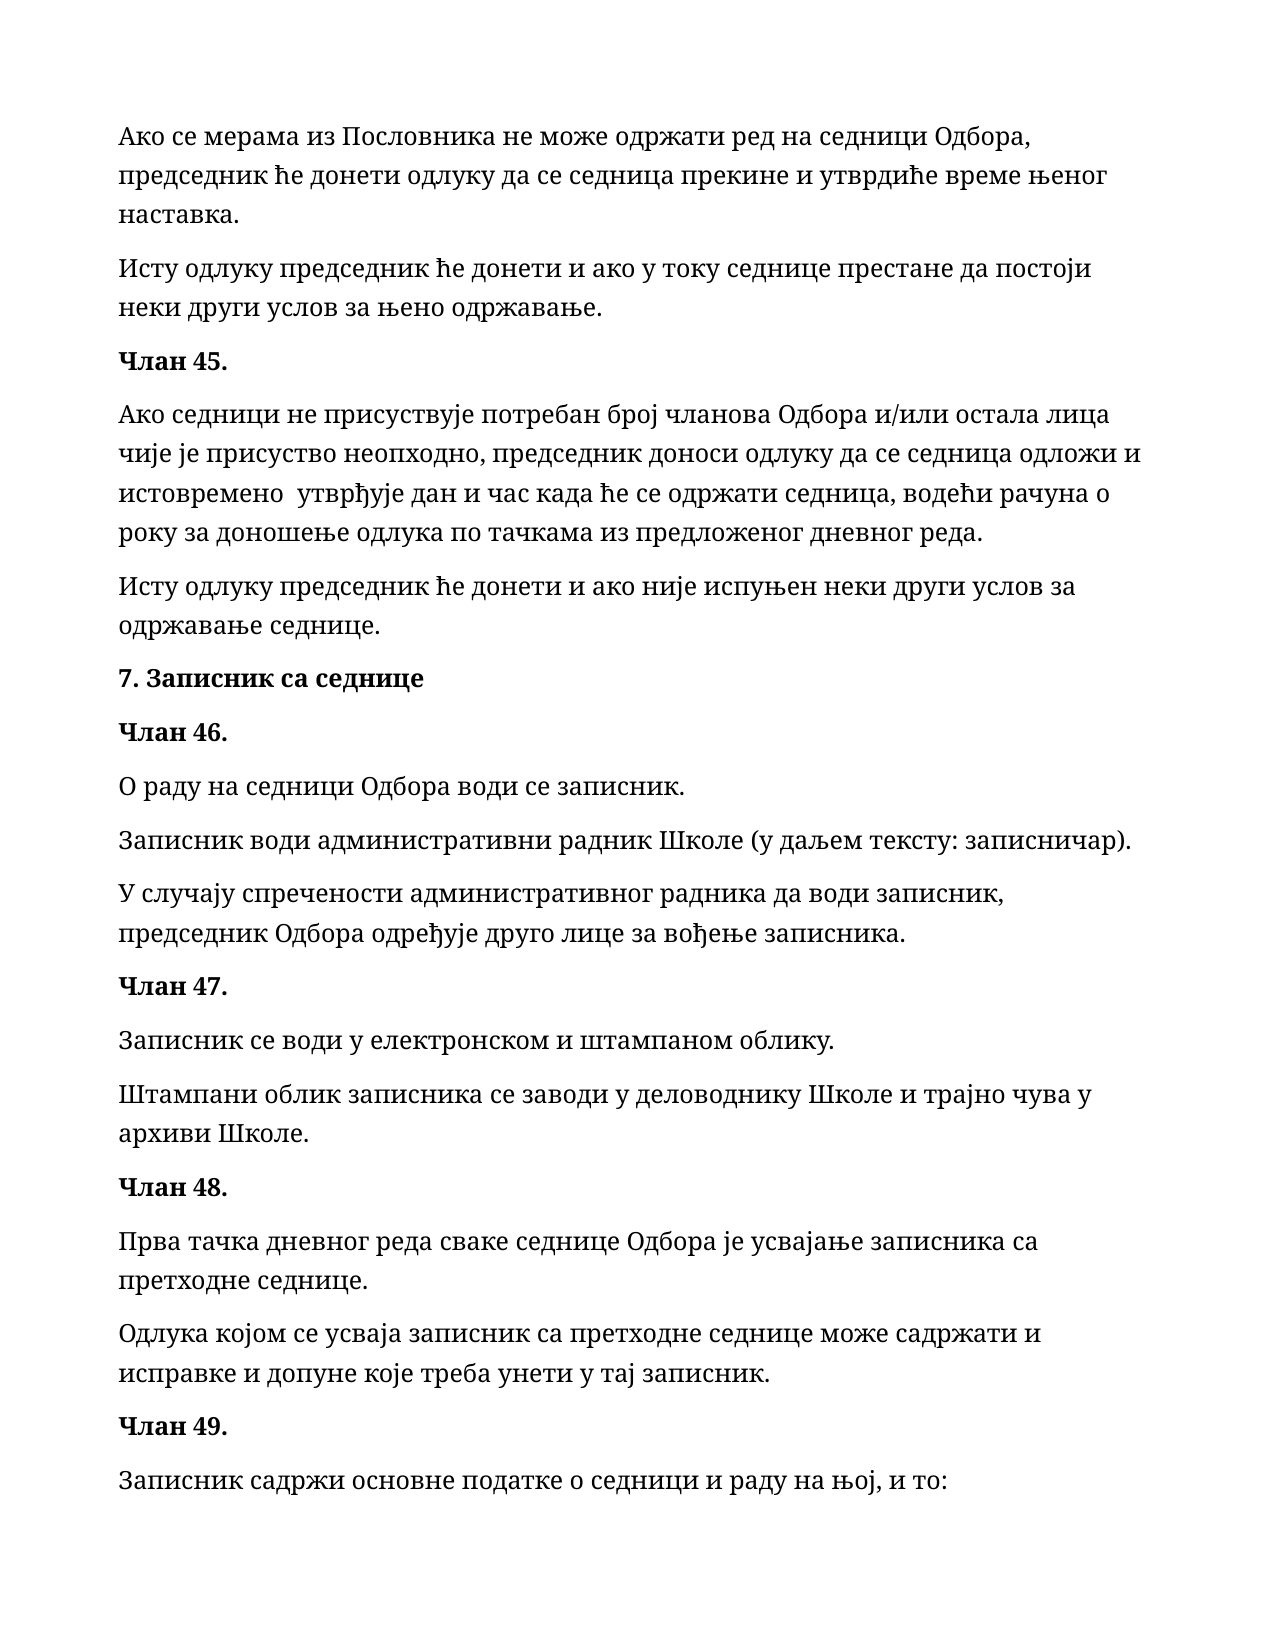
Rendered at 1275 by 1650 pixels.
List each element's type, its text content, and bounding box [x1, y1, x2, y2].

text О раду на седници Одбора води се записник. [118, 768, 1157, 803]
text Одлука којом се усваја записник са претходне седнице може садржати и исправке и допуне које треба унети у тај записник. [118, 1316, 1157, 1389]
text Записник води административни радник Школе (у даљем тексту: записничар). [118, 822, 1157, 856]
text Члан 46. [118, 715, 1157, 749]
text Члан 47. [118, 969, 1157, 1003]
text Исту одлуку председник ће донети и ако у току седнице престане да постоји неки други услов за њено одржавање. [118, 250, 1157, 323]
text Штампани облик записника се заводи у деловоднику Школе и трајно чува у архиви Школе. [118, 1076, 1157, 1150]
text Ако се мерама из Пословника не може одржати ред на седници Одбора, председник ће донети одлуку да се седница прекине и утврдиће време њеног наставка. [118, 118, 1157, 231]
text Ако седници не присуствује потребан број чланова Одбора и/или остала лица чије је присуство неопходно, председник доноси одлуку да се седница одложи и истовремено утврђује дан и час када ће се одржати седница, водећи рачуна о року за доношење одлука по тачкама из предложеног дневног реда. [118, 397, 1157, 548]
text 7. Записник са седнице [118, 661, 1157, 695]
text Члан 45. [118, 343, 1157, 377]
text Члан 49. [118, 1409, 1157, 1443]
text Записник се води у електронском и штампаном облику. [118, 1023, 1157, 1057]
text Члан 48. [118, 1169, 1157, 1203]
text Записник садржи основне податке о седници и раду на њој, и то: [118, 1463, 1157, 1497]
text У случају спречености административног радника да води записник, председник Одбора одређује друго лице за вођење записника. [118, 876, 1157, 949]
text Исту одлуку председник ће донети и ако није испуњен неки други услов за одржавање седнице. [118, 568, 1157, 641]
text Прва тачка дневног реда сваке седнице Одбора је усвајање записника са претходне седнице. [118, 1223, 1157, 1296]
